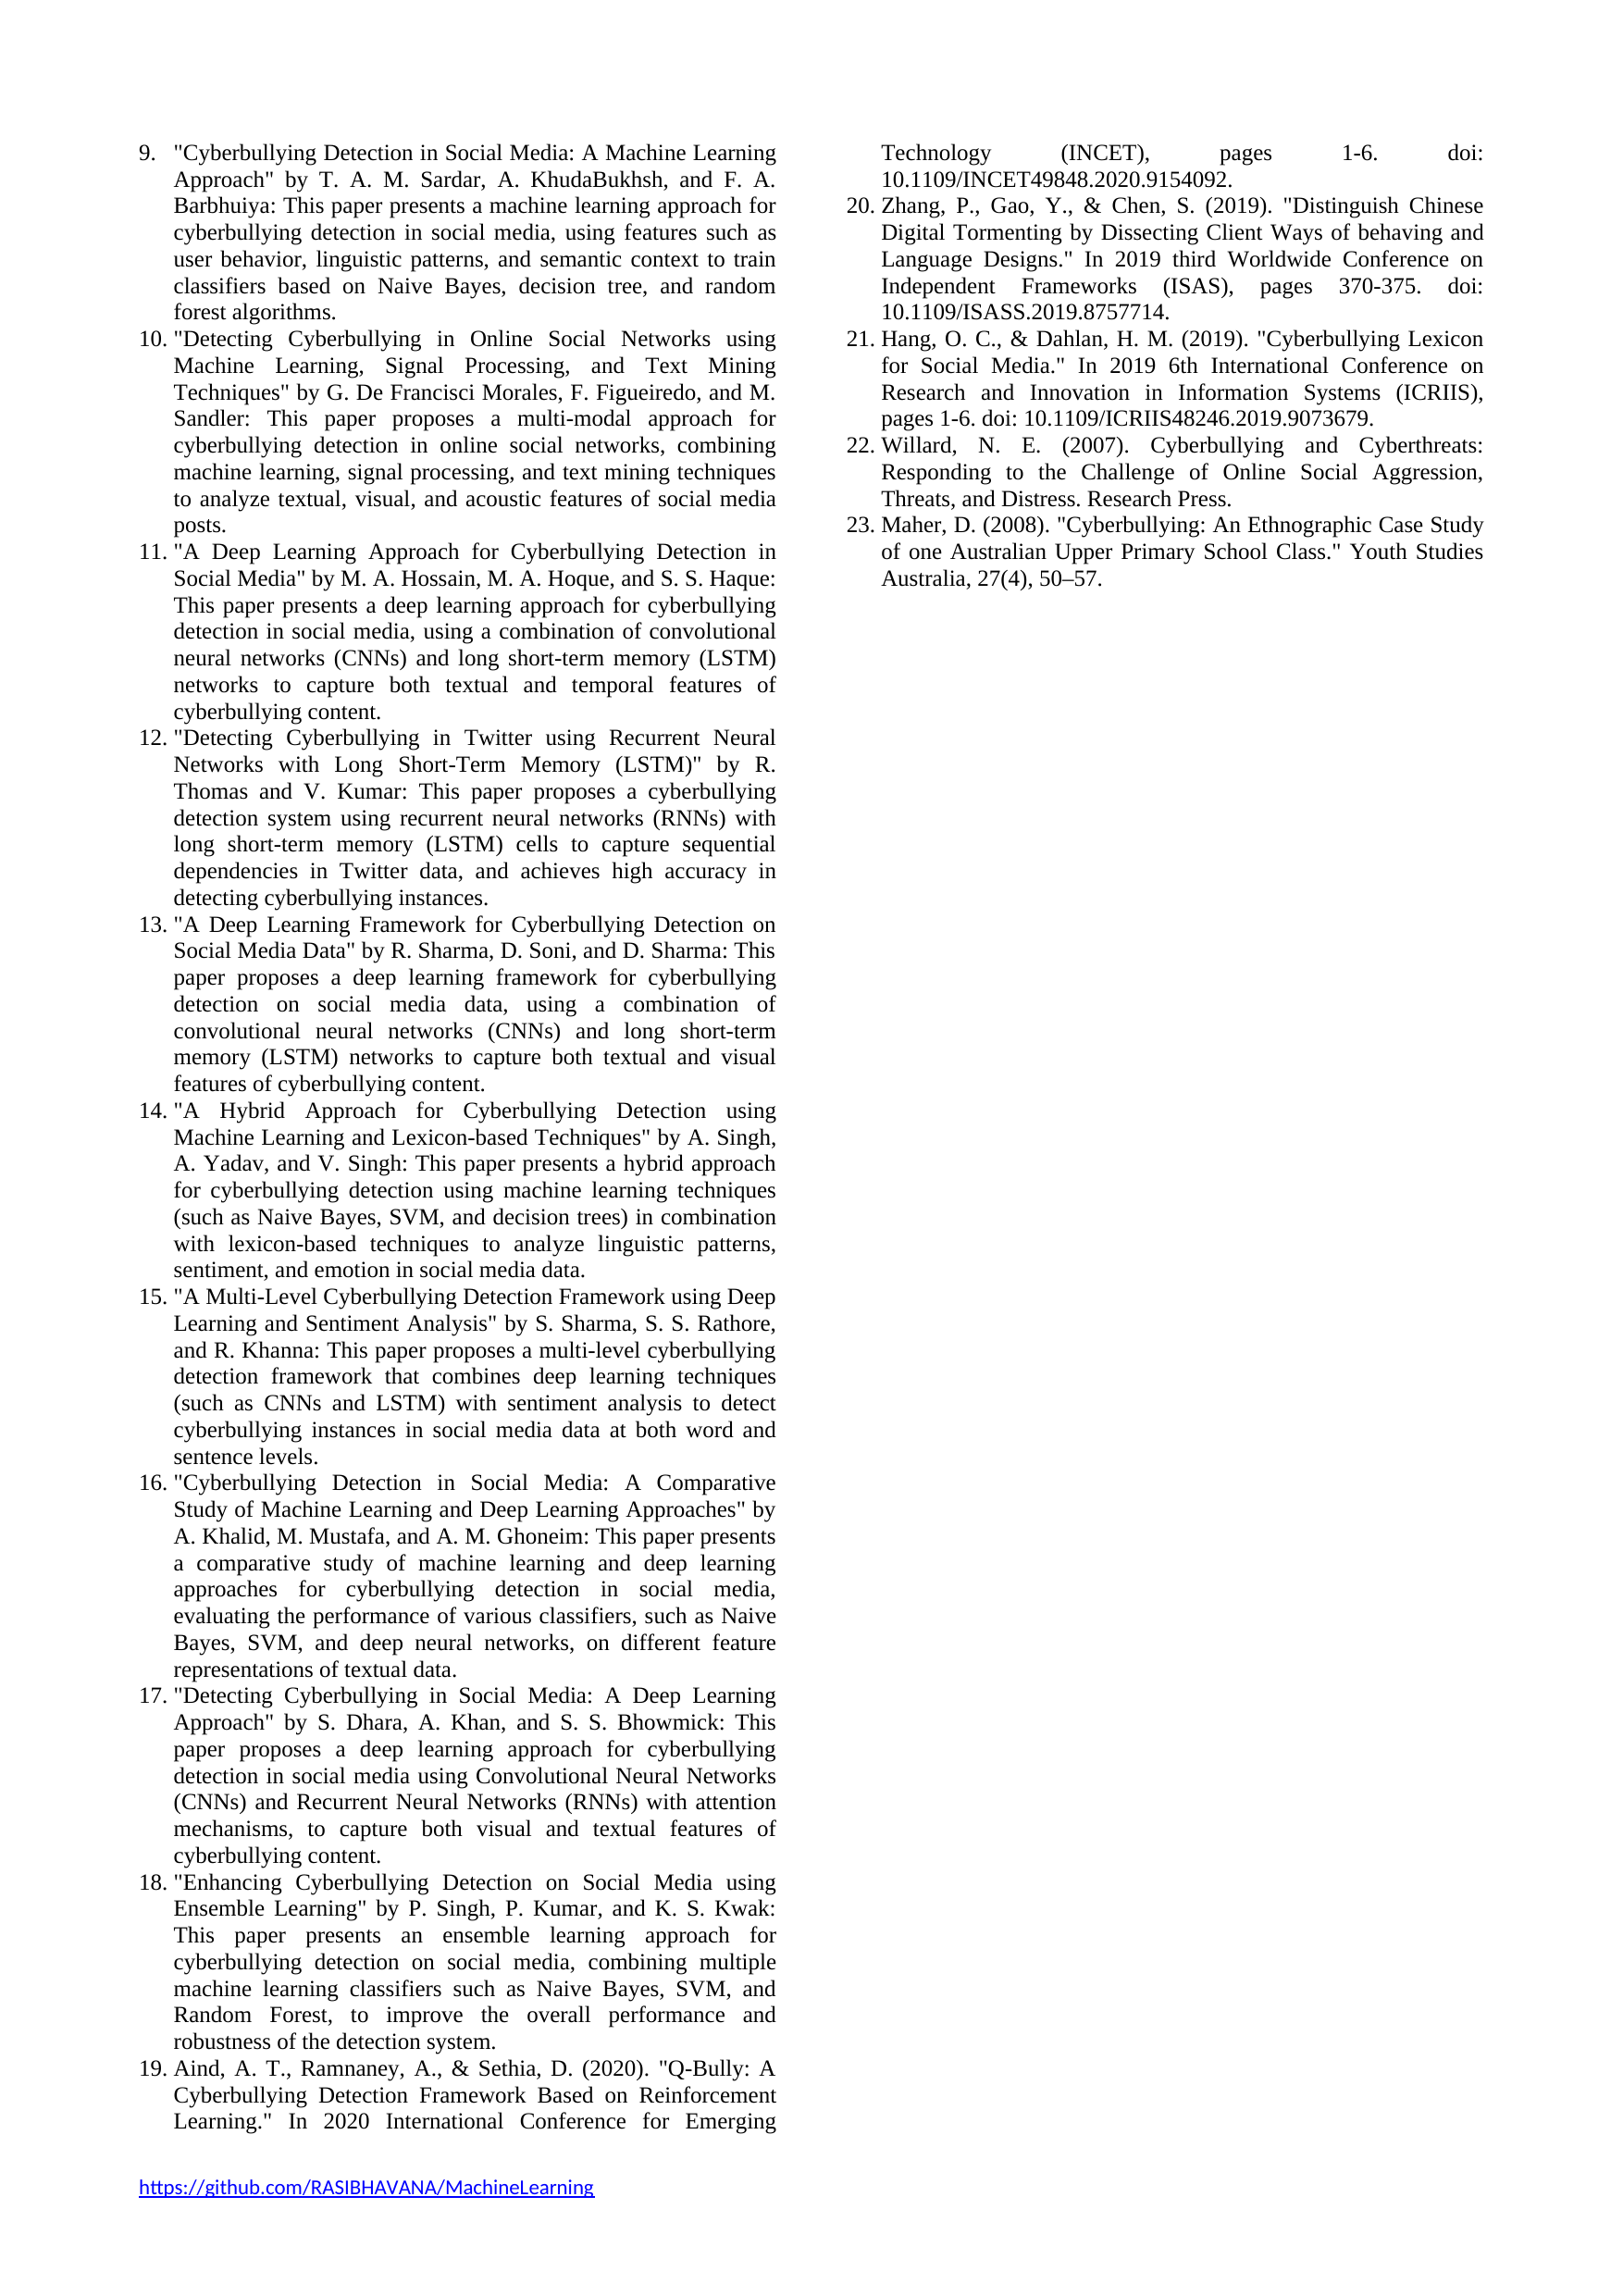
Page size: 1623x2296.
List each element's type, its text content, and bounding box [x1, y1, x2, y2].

list Maher, D. (2008). "Cyberbullying: An Ethnographic Case Study of one Australian Upper Primary School Class." Youth Studies Australia, 27(4), 50–57. [846, 511, 1484, 591]
list "A Deep Learning Framework for Cyberbullying Detection on Social Media Data" by R. Sharma, D. Soni, and D. Sharma: This paper proposes a deep learning framework for cyberbullying detection on social media data, using a combination of convolutional neural networks (CNNs) and long short-term memory (LSTM) networks to capture both textual and visual features of cyberbullying content. [139, 911, 776, 1097]
list "Enhancing Cyberbullying Detection on Social Media using Ensemble Learning" by P. Singh, P. Kumar, and K. S. Kwak: This paper presents an ensemble learning approach for cyberbullying detection on social media, combining multiple machine learning classifiers such as Naive Bayes, SVM, and Random Forest, to improve the overall performance and robustness of the detection system. [139, 1868, 776, 2054]
list "A Deep Learning Approach for Cyberbullying Detection in Social Media" by M. A. Hossain, M. A. Hoque, and S. S. Haque: This paper presents a deep learning approach for cyberbullying detection in social media, using a combination of convolutional neural networks (CNNs) and long short-term memory (LSTM) networks to capture both textual and temporal features of cyberbullying content. [139, 538, 776, 724]
list "Detecting Cyberbullying in Twitter using Recurrent Neural Networks with Long Short-Term Memory (LSTM)" by R. Thomas and V. Kumar: This paper proposes a cyberbullying detection system using recurrent neural networks (RNNs) with long short-term memory (LSTM) cells to capture sequential dependencies in Twitter data, and achieves high accuracy in detecting cyberbullying instances. [139, 724, 776, 911]
list Willard, N. E. (2007). Cyberbullying and Cyberthreats: Responding to the Challenge of Online Social Aggression, Threats, and Distress. Research Press. [846, 431, 1484, 511]
list Hang, O. C., & Dahlan, H. M. (2019). "Cyberbullying Lexicon for Social Media." In 2019 6th International Conference on Research and Innovation in Information Systems (ICRIIS), pages 1-6. doi: 10.1109/ICRIIS48246.2019.9073679. [846, 325, 1484, 431]
list "Cyberbullying Detection in Social Media: A Comparative Study of Machine Learning and Deep Learning Approaches" by A. Khalid, M. Mustafa, and A. M. Ghoneim: This paper presents a comparative study of machine learning and deep learning approaches for cyberbullying detection in social media, evaluating the performance of various classifiers, such as Naive Bayes, SVM, and deep neural networks, on different feature representations of textual data. [139, 1469, 776, 1682]
list Zhang, P., Gao, Y., & Chen, S. (2019). "Distinguish Chinese Digital Tormenting by Dissecting Client Ways of behaving and Language Designs." In 2019 third Worldwide Conference on Independent Frameworks (ISAS), pages 370-375. doi: 10.1109/ISASS.2019.8757714. [846, 192, 1484, 325]
list Aind, A. T., Ramnaney, A., & Sethia, D. (2020). "Q-Bully: A Cyberbullying Detection Framework Based on Reinforcement Learning." In 2020 International Conference for Emerging Technology (INCET), pages 1-6. doi: 10.1109/INCET49848.2020.9154092. [846, 139, 1484, 192]
list "A Hybrid Approach for Cyberbullying Detection using Machine Learning and Lexicon-based Techniques" by A. Singh, A. Yadav, and V. Singh: This paper presents a hybrid approach for cyberbullying detection using machine learning techniques (such as Naive Bayes, SVM, and decision trees) in combination with lexicon-based techniques to analyze linguistic patterns, sentiment, and emotion in social media data. [139, 1097, 776, 1283]
list "Cyberbullying Detection in Social Media: A Machine Learning Approach" by T. A. M. Sardar, A. KhudaBukhsh, and F. A. Barbhuiya: This paper presents a machine learning approach for cyberbullying detection in social media, using features such as user behavior, linguistic patterns, and semantic context to train classifiers based on Naive Bayes, decision tree, and random forest algorithms. [139, 139, 776, 325]
list "Detecting Cyberbullying in Online Social Networks using Machine Learning, Signal Processing, and Text Mining Techniques" by G. De Francisci Morales, F. Figueiredo, and M. Sandler: This paper proposes a multi-modal approach for cyberbullying detection in online social networks, combining machine learning, signal processing, and text mining techniques to analyze textual, visual, and acoustic features of social media posts. [139, 325, 776, 538]
list "Detecting Cyberbullying in Social Media: A Deep Learning Approach" by S. Dhara, A. Khan, and S. S. Bhowmick: This paper proposes a deep learning approach for cyberbullying detection in social media using Convolutional Neural Networks (CNNs) and Recurrent Neural Networks (RNNs) with attention mechanisms, to capture both visual and textual features of cyberbullying content. [139, 1682, 776, 1868]
list Aind, A. T., Ramnaney, A., & Sethia, D. (2020). "Q-Bully: A Cyberbullying Detection Framework Based on Reinforcement Learning." In 2020 International Conference for Emerging Technology (INCET), pages 1-6. doi: 10.1109/INCET49848.2020.9154092. [139, 2054, 776, 2134]
list "A Multi-Level Cyberbullying Detection Framework using Deep Learning and Sentiment Analysis" by S. Sharma, S. S. Rathore, and R. Khanna: This paper proposes a multi-level cyberbullying detection framework that combines deep learning techniques (such as CNNs and LSTM) with sentiment analysis to detect cyberbullying instances in social media data at both word and sentence levels. [139, 1283, 776, 1469]
